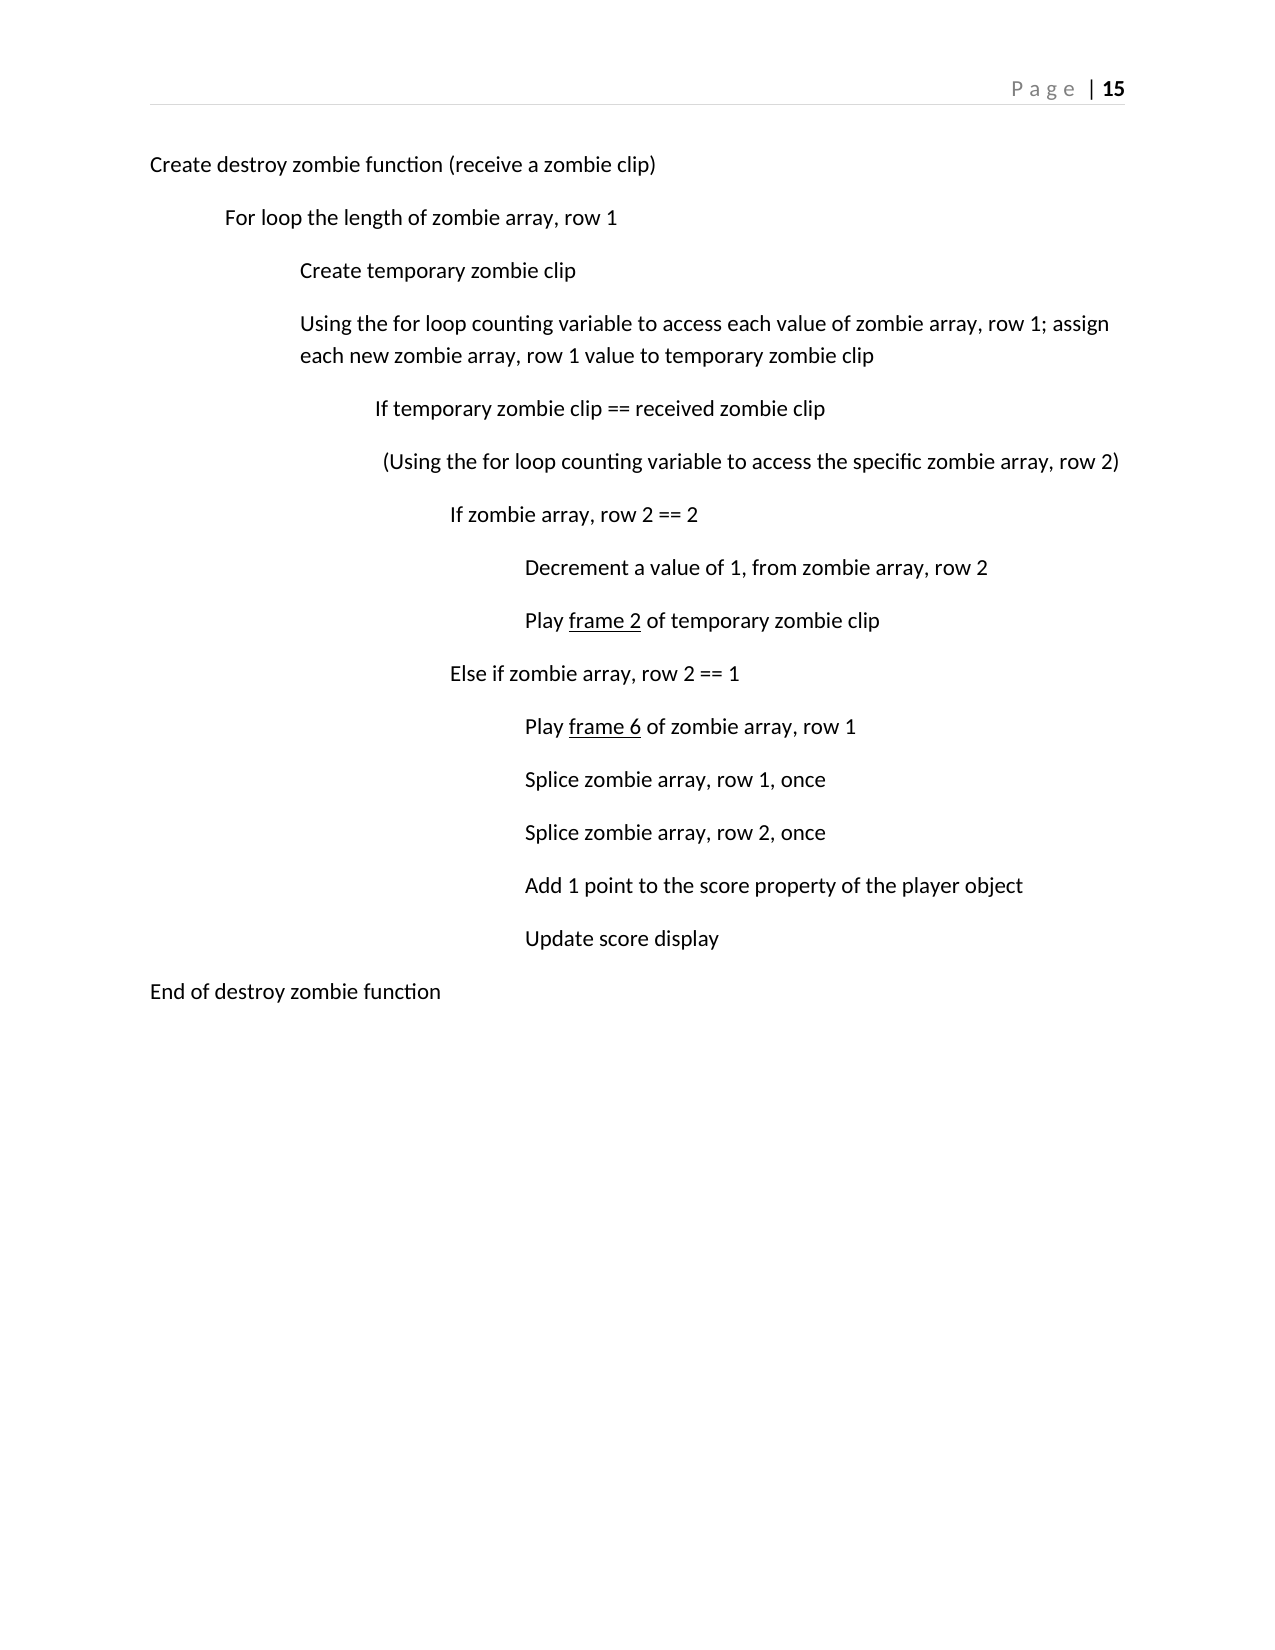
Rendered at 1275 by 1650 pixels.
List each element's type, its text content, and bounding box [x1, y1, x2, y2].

text For loop the length of zombie array, row 1 [150, 203, 1125, 231]
text End of destroy zombie function [150, 977, 1125, 1006]
text Using the for loop counting variable to access each value of zombie array, row 1; assign each new zombie array, row 1 value to temporary zombie clip [300, 309, 1125, 369]
text Play frame 6 of zombie array, row 1 [300, 712, 1125, 740]
text If zombie array, row 2 == 2 [300, 500, 1125, 528]
text Splice zombie array, row 1, once [525, 765, 1125, 793]
text Create destroy zombie function (receive a zombie clip) [150, 150, 1125, 178]
text If temporary zombie clip == received zombie clip [300, 394, 1125, 422]
text Else if zombie array, row 2 == 1 [300, 659, 1125, 687]
text Create temporary zombie clip [150, 256, 1125, 284]
text (Using the for loop counting variable to access the specific zombie array, row 2) [300, 447, 1125, 475]
text Decrement a value of 1, from zombie array, row 2 [300, 553, 1125, 581]
text Splice zombie array, row 2, once [525, 818, 1125, 846]
text Add 1 point to the score property of the player object [525, 871, 1125, 899]
text Update score display [525, 924, 1125, 952]
text Play frame 2 of temporary zombie clip [300, 606, 1125, 634]
